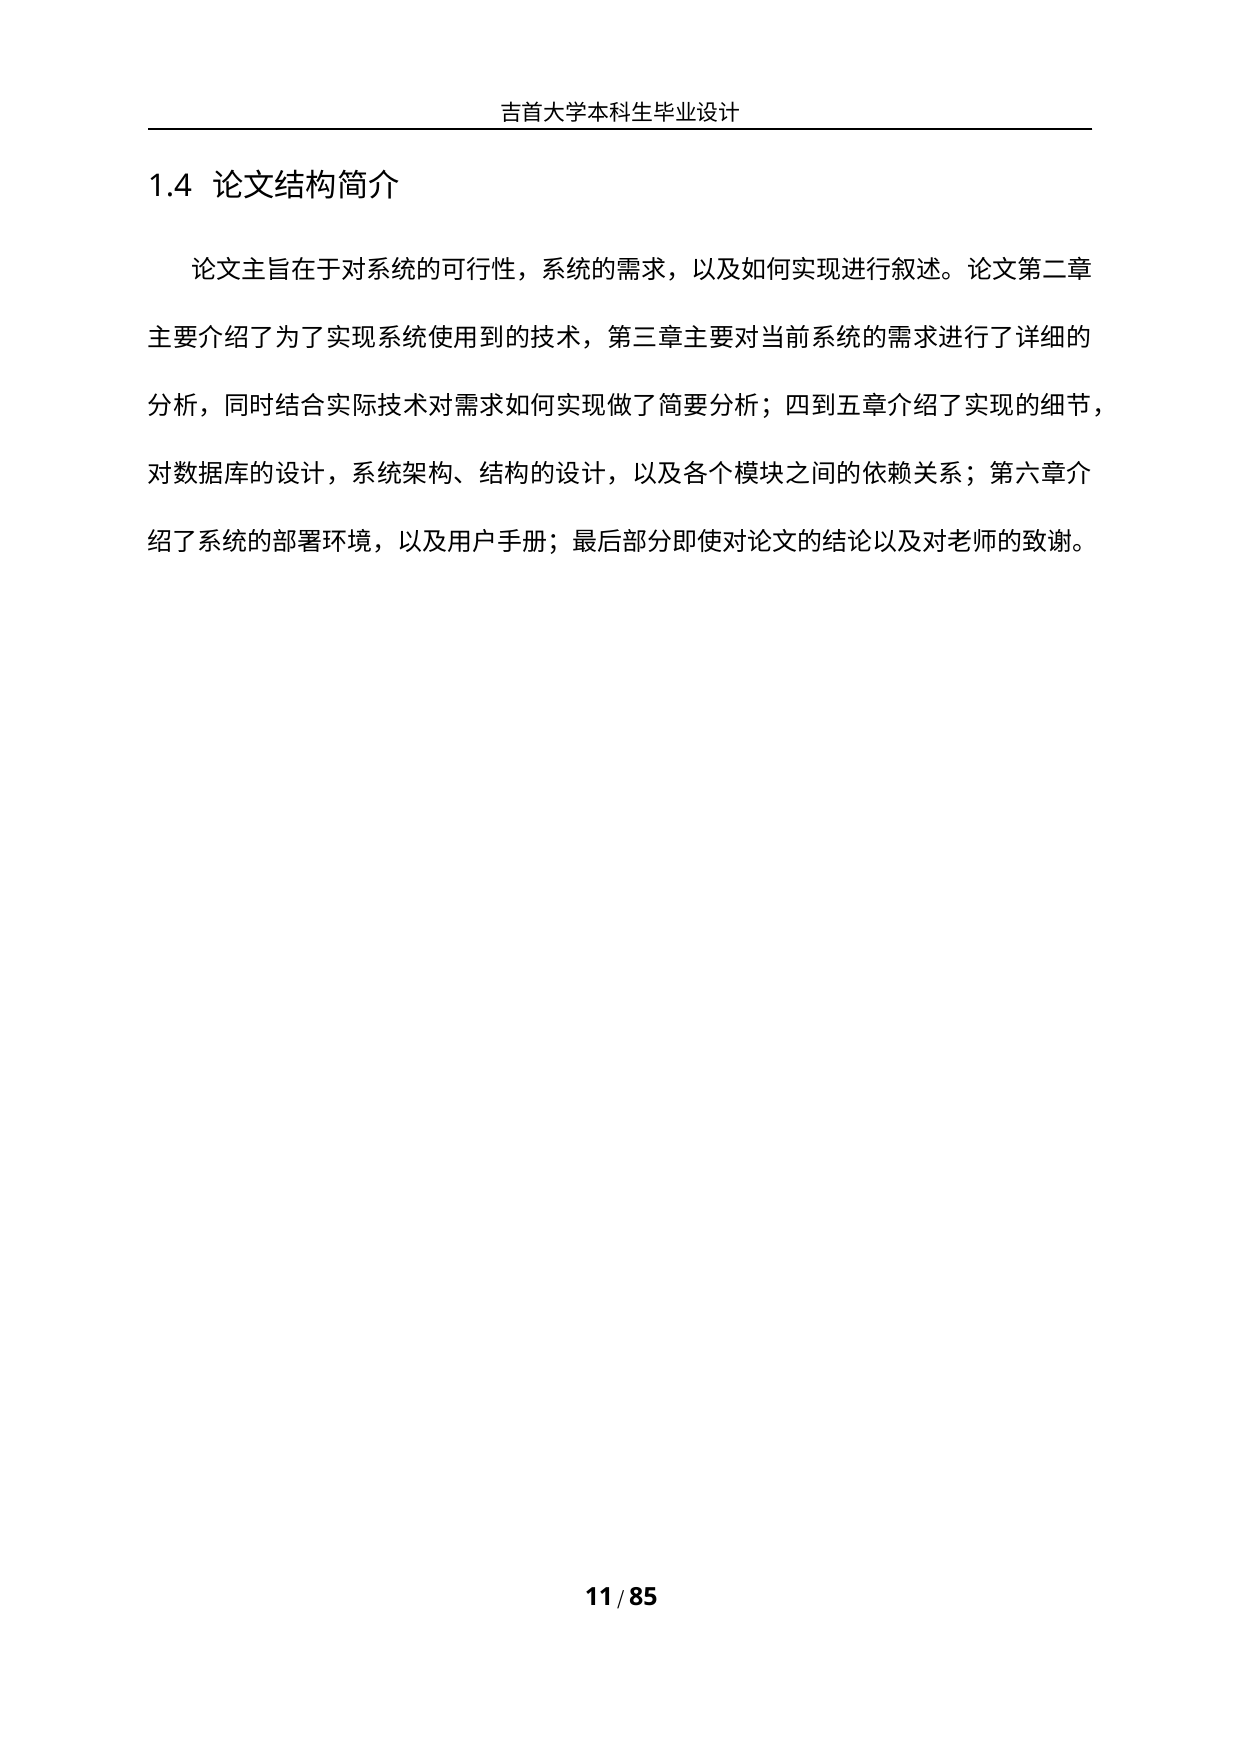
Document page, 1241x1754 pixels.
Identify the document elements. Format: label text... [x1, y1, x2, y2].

list 论文结构简介 [148, 148, 1092, 216]
text 论文主旨在于对系统的可行性，系统的需求，以及如何实现进行叙述。论文第二章主要介绍了为了实现系统使用到的技术，第三章主要对当前系统的需求进行了详细的分析，同时结合实际技术对需求如何实现做了简要分析；四到五章介绍了实现的细节，对数据库的设计，系统架构、结构的设计，以及各个模块之间的依赖关系；第六章介绍了系统的部署环境，以及用户手册；最后部分即使对论文的结论以及对老师的致谢。 [148, 233, 1092, 573]
